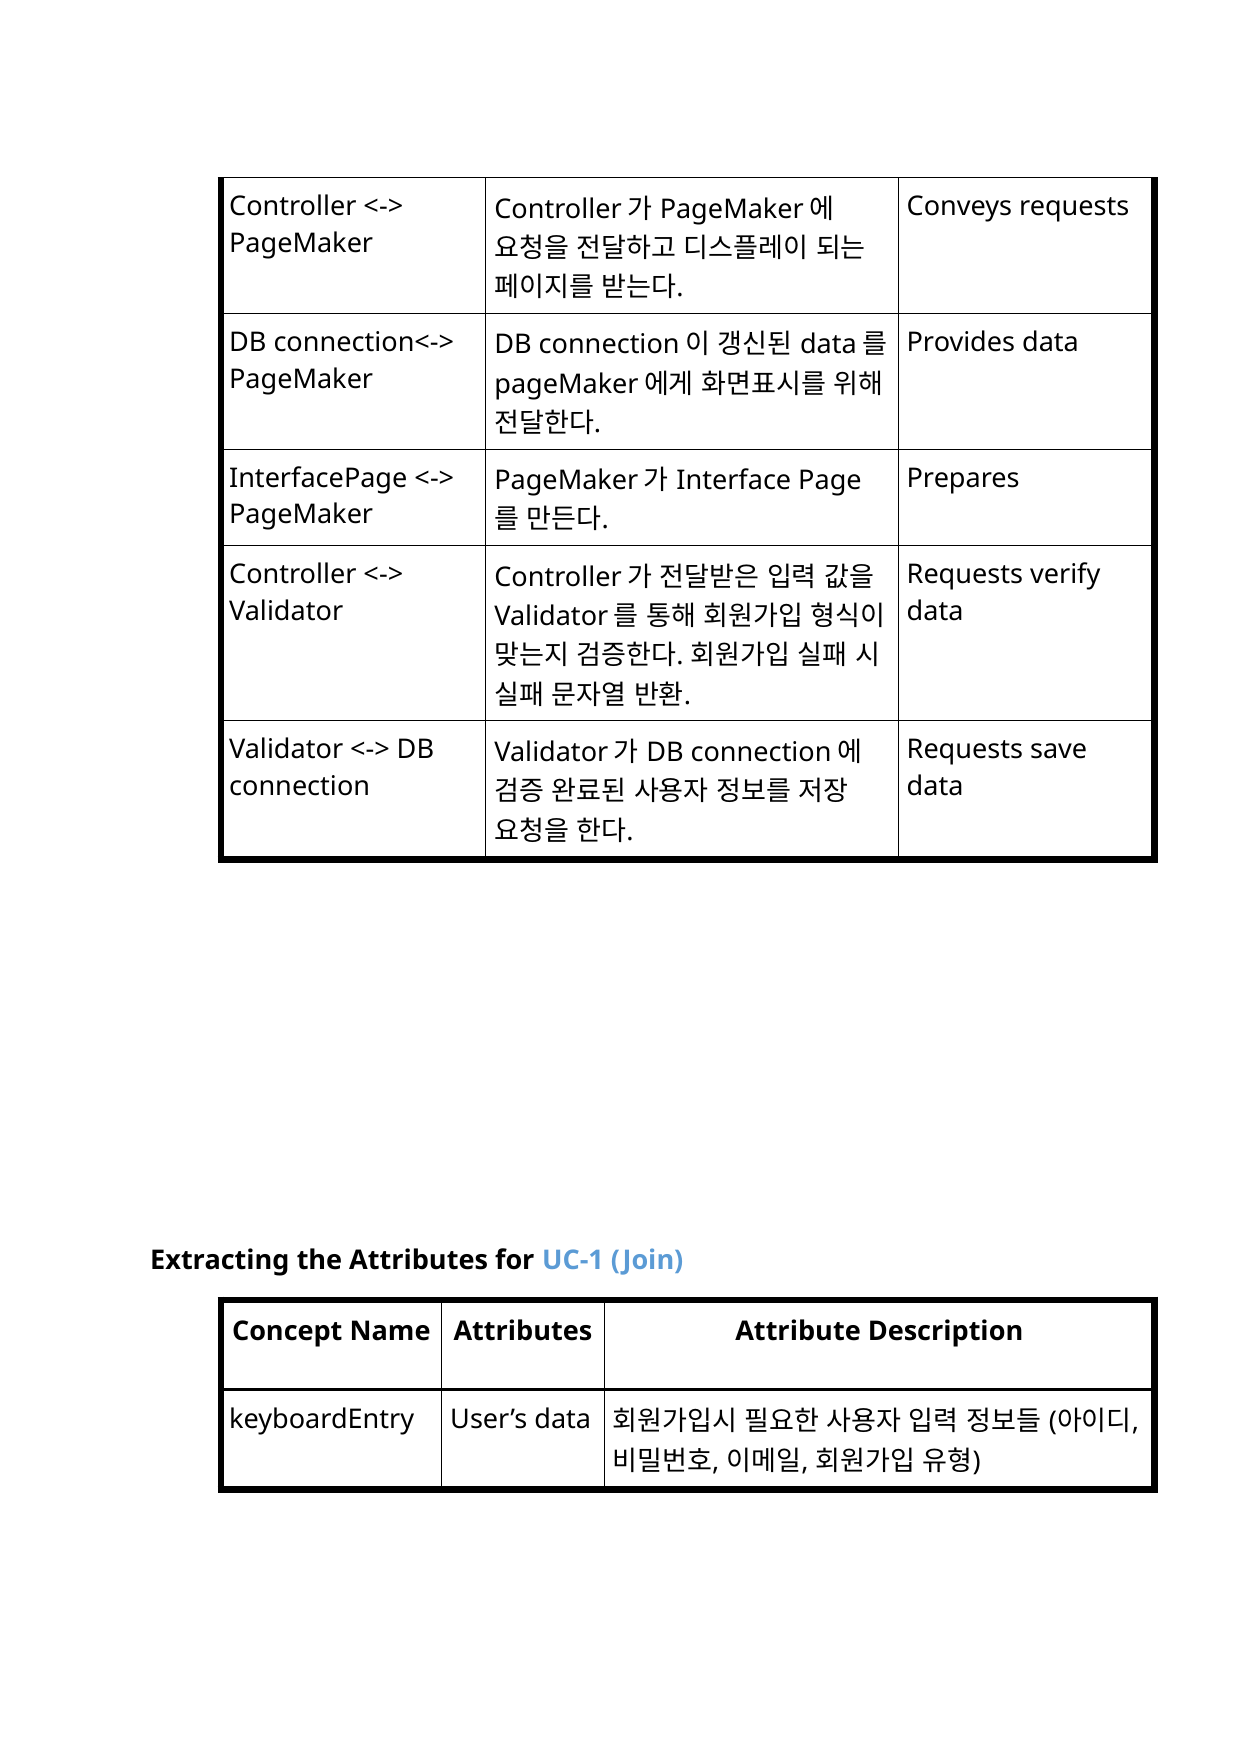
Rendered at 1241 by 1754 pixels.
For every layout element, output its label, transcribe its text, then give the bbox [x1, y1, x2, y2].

table_cell DB connection이 갱신된 data를 pageMaker에게 화면표시를 위해 전달한다. [486, 314, 898, 449]
table_cell Validator <-> DB connection [224, 721, 485, 856]
table_header Attributes [442, 1303, 604, 1388]
table_cell Controller가 PageMaker에 요청을 전달하고 디스플레이 되는 페이지를 받는다. [486, 178, 898, 313]
table_cell InterfacePage <-> PageMaker [224, 450, 485, 545]
table_cell Validator가 DB connection에 검증 완료된 사용자 정보를 저장 요청을 한다. [486, 721, 898, 856]
table_cell Controller <-> Validator [224, 546, 485, 720]
table_header Attribute Description [605, 1303, 1151, 1388]
table_cell Conveys requests [899, 178, 1151, 313]
table_cell Provides data [899, 314, 1151, 449]
table_header Concept Name [224, 1303, 441, 1388]
table_cell keyboardEntry [224, 1391, 441, 1486]
table_cell Controller가 전달받은 입력 값을 Validator를 통해 회원가입 형식이 맞는지 검증한다. 회원가입 실패 시 실패 문자열 반환. [486, 546, 898, 720]
text Extracting the Attributes for UC-1 (Join) [150, 1240, 1090, 1277]
table_cell 회원가입시 필요한 사용자 입력 정보들 (아이디, 비밀번호, 이메일, 회원가입 유형) [605, 1391, 1151, 1486]
table_cell Requests verify data [899, 546, 1151, 720]
table_cell Requests save data [899, 721, 1151, 856]
table_cell User’s data [442, 1391, 604, 1486]
table_cell DB connection<-> PageMaker [224, 314, 485, 449]
table_cell Prepares [899, 450, 1151, 545]
table_cell Controller <-> PageMaker [224, 178, 485, 313]
table_cell PageMaker가 Interface Page를 만든다. [486, 450, 898, 545]
